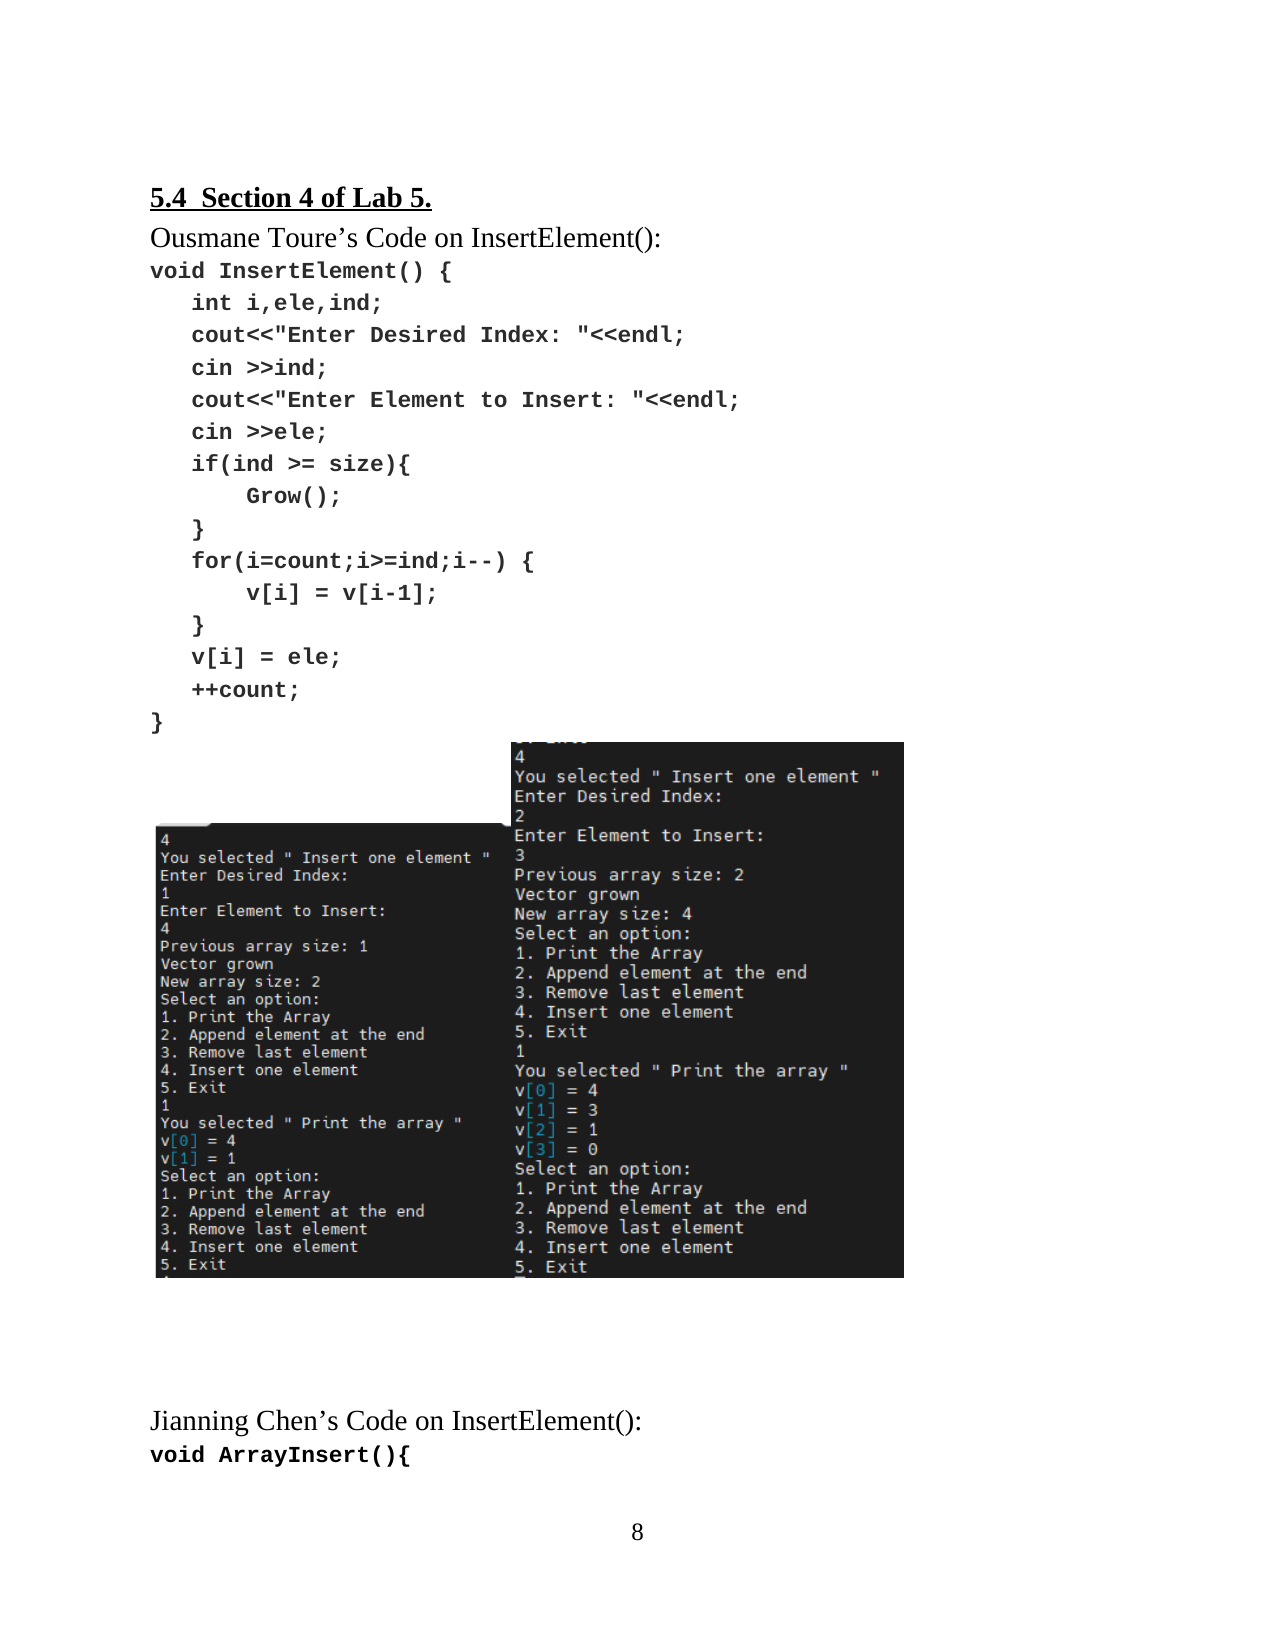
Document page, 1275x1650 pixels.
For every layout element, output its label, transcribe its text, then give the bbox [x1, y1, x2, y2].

text v[i] = v[i-1]; [150, 581, 1087, 607]
text cout<<"Enter Element to Insert: "<<endl; [150, 388, 1087, 414]
text v[i] = ele; [150, 646, 1087, 672]
text 5.4 Section 4 of Lab 5. [150, 180, 1087, 213]
text } [150, 517, 1087, 543]
text } [150, 613, 1087, 639]
picture [150, 742, 904, 1278]
text for(i=count;i>=ind;i--) { [150, 549, 1087, 575]
text } [150, 710, 1087, 736]
text void InsertElement() { [150, 259, 1087, 285]
text Grow(); [150, 485, 1087, 511]
text cin >>ele; [150, 420, 1087, 446]
text Jianning Chen’s Code on InsertElement(): [150, 1403, 1087, 1437]
text int i,ele,ind; [150, 292, 1087, 318]
text if(ind >= size){ [150, 453, 1087, 478]
text cin >>ind; [150, 356, 1087, 382]
text void ArrayInsert(){ [150, 1443, 1087, 1469]
text ++count; [150, 678, 1087, 704]
text cout<<"Enter Desired Index: "<<endl; [150, 324, 1087, 350]
text Ousmane Toure’s Code on InsertElement(): [150, 220, 1087, 253]
